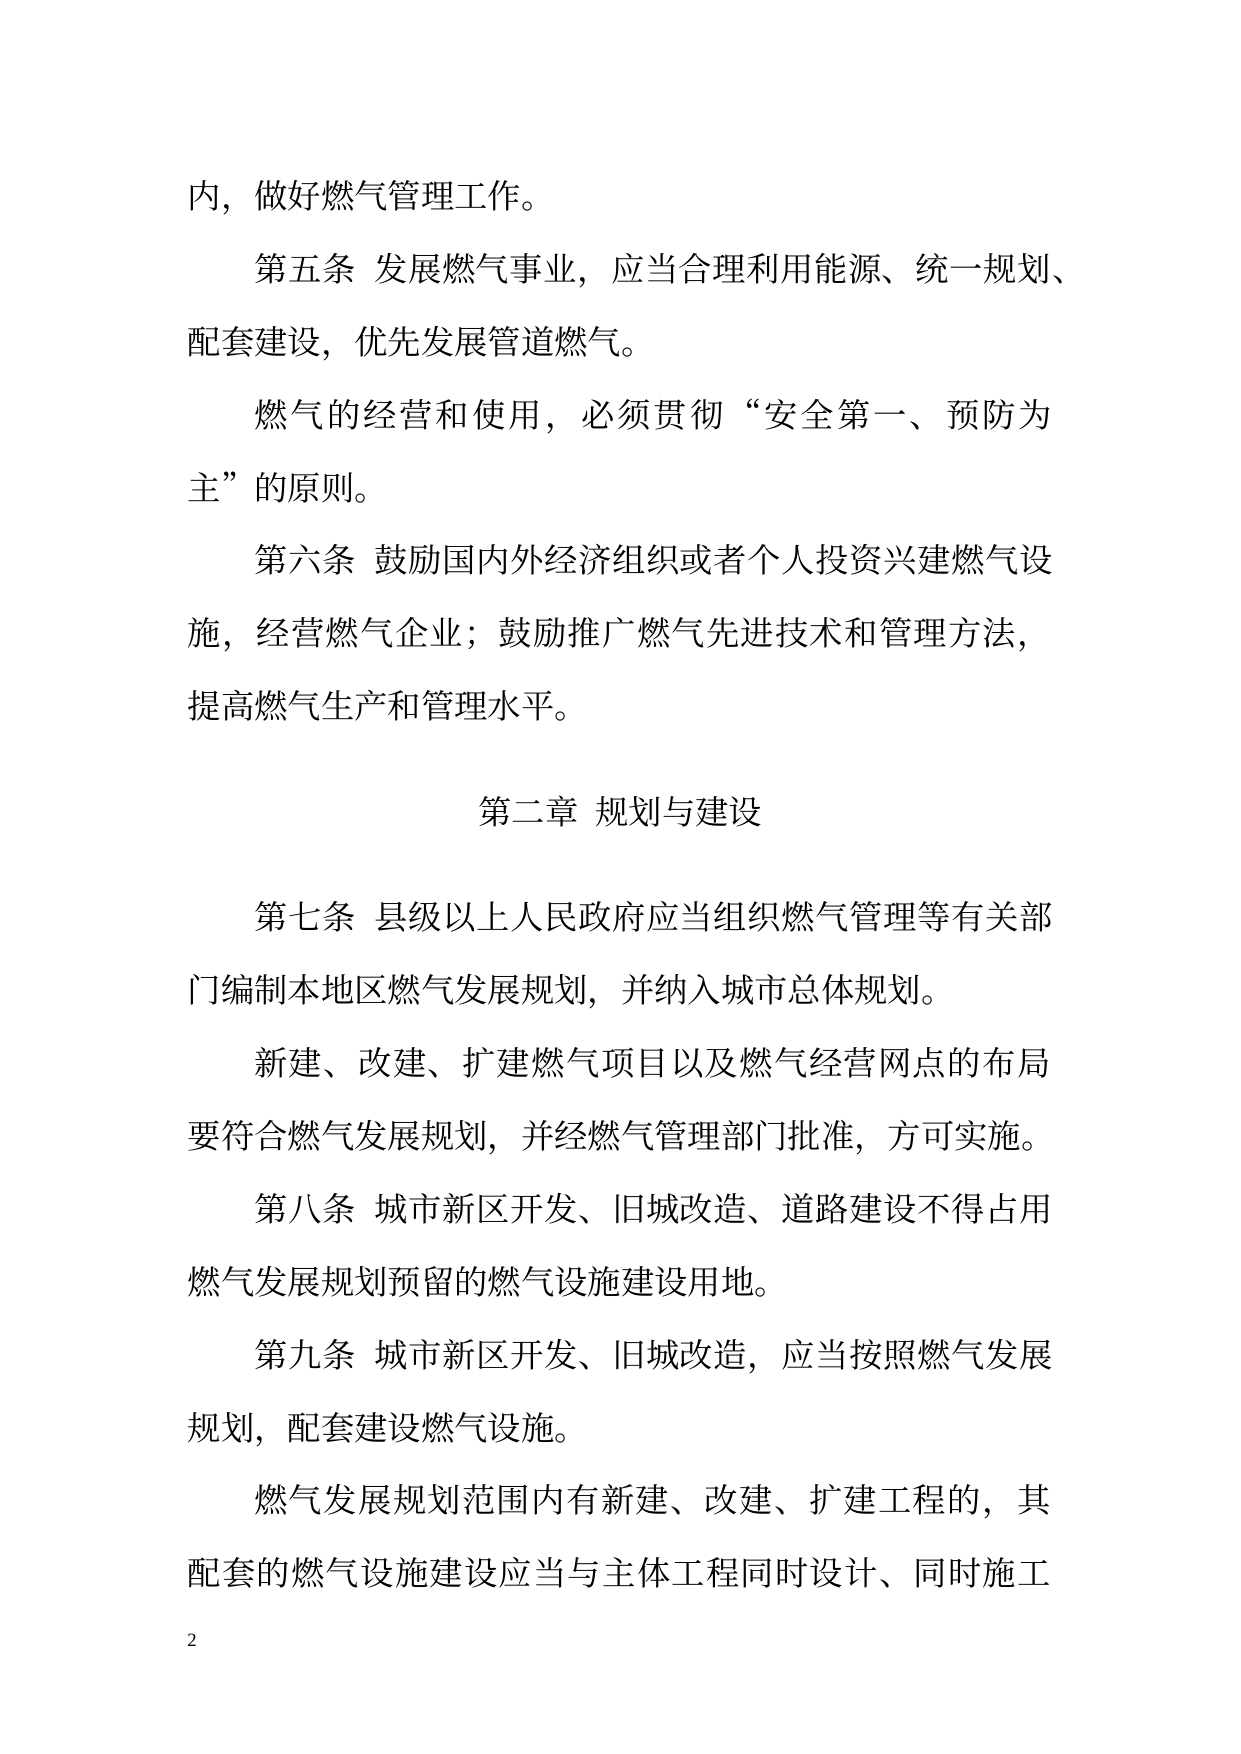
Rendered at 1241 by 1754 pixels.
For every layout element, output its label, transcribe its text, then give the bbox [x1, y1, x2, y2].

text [187, 1454, 1053, 1600]
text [187, 150, 1053, 223]
text 燃气的经营和使用，必须贯彻“安全第一、预防为主”的原则。 [187, 369, 1053, 514]
text 第九条 城市新区开发、旧城改造，应当按照燃气发展规划，配套建设燃气设施。 [187, 1309, 1053, 1454]
text 第六条 鼓励国内外经济组织或者个人投资兴建燃气设施，经营燃气企业；鼓励推广燃气先进技术和管理方法，提高燃气生产和管理水平。 [187, 514, 1053, 733]
text 第七条 县级以上人民政府应当组织燃气管理等有关部门编制本地区燃气发展规划，并纳入城市总体规划。 [187, 871, 1053, 1017]
text 第二章 规划与建设 [187, 766, 1053, 839]
text 第八条 城市新区开发、旧城改造、道路建设不得占用燃气发展规划预留的燃气设施建设用地。 [187, 1163, 1053, 1309]
text 第五条 发展燃气事业，应当合理利用能源、统一规划、配套建设，优先发展管道燃气。 [187, 223, 1053, 369]
text 新建、改建、扩建燃气项目以及燃气经营网点的布局要符合燃气发展规划，并经燃气管理部门批准，方可实施。 [187, 1017, 1053, 1163]
